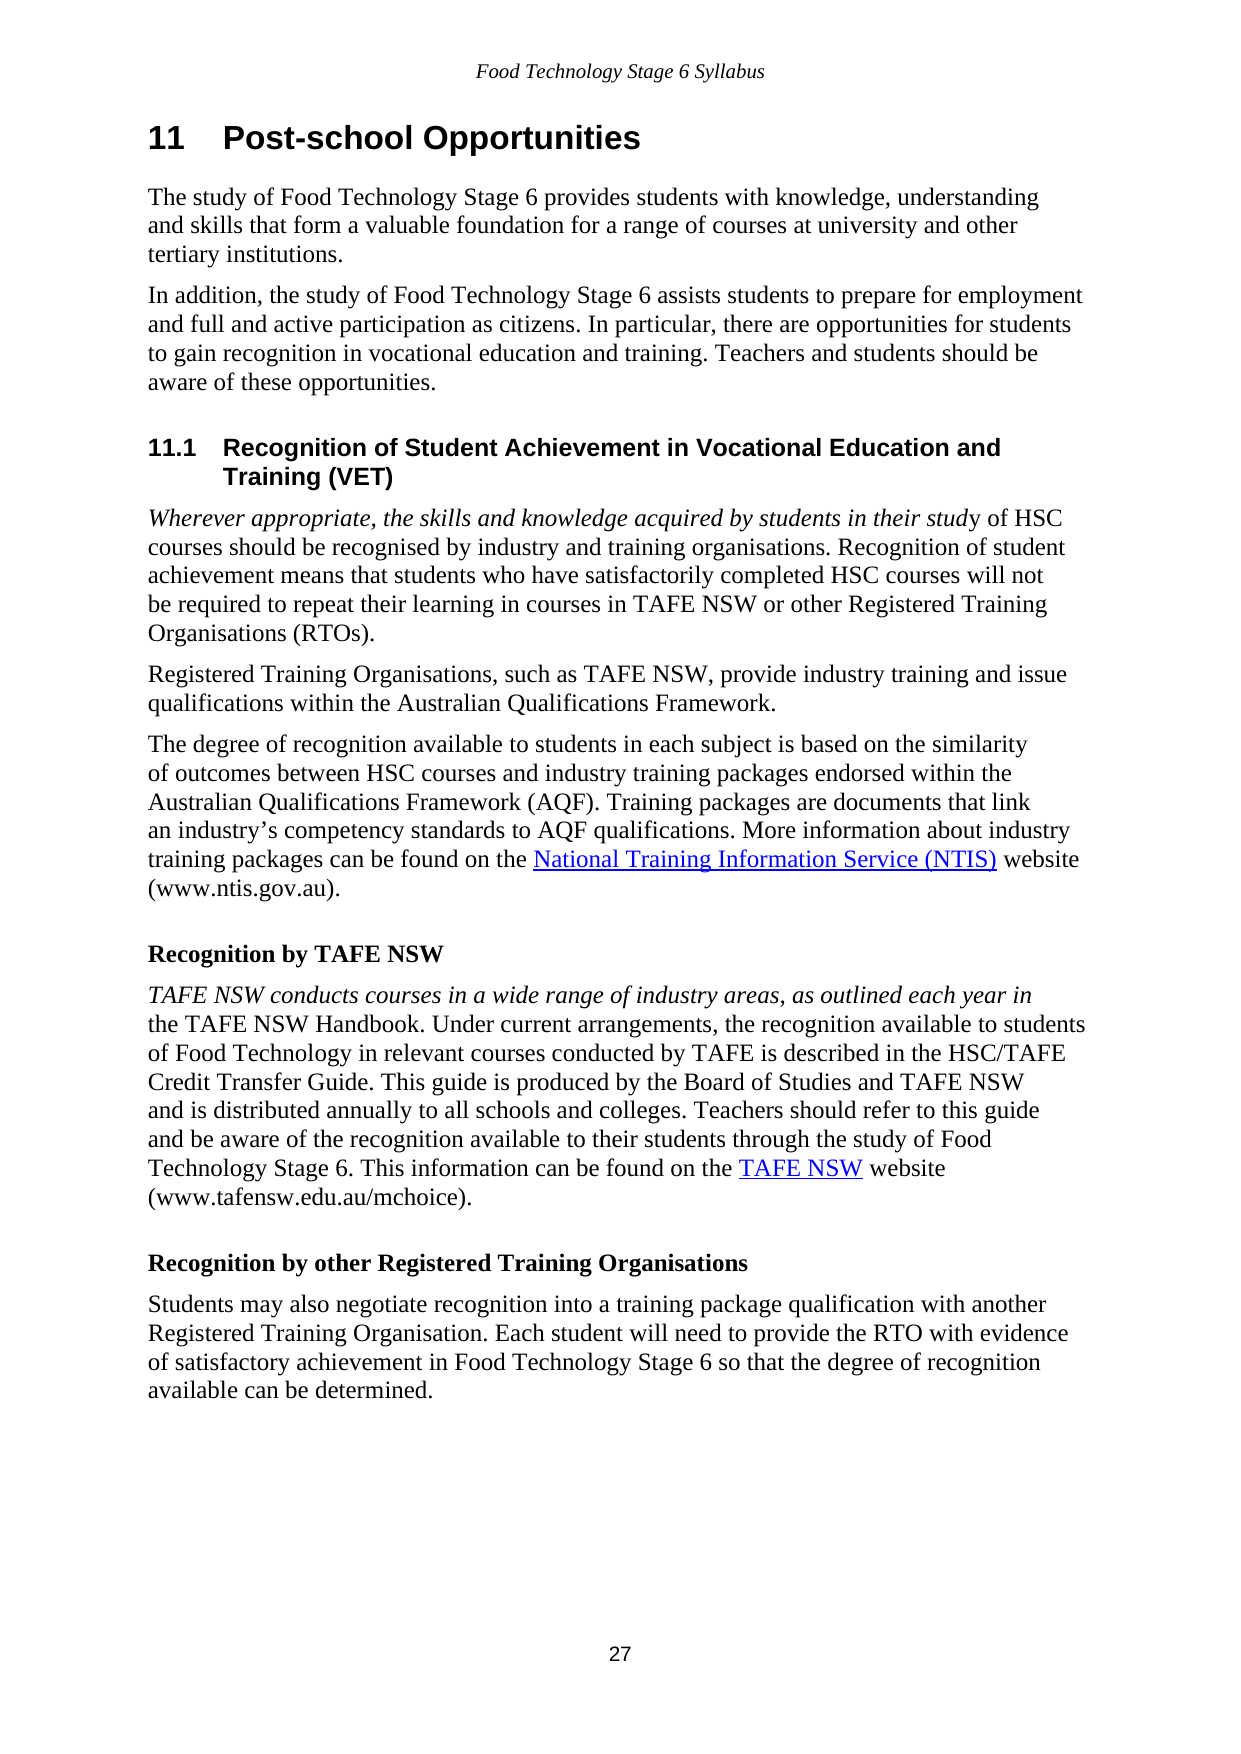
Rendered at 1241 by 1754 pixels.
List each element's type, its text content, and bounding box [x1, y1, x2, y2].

text Wherever appropriate, the skills and knowledge acquired by students in their study of HSC courses should be recognised by industry and training organisations. Recognition of student achievement means that students who have satisfactorily completed HSC courses will not be required to repeat their learning in courses in TAFE NSW or other Registered Training Organisations (RTOs). [148, 503, 1092, 647]
text In addition, the study of Food Technology Stage 6 assists students to prepare for employment and full and active participation as citizens. In particular, there are opportunities for students to gain recognition in vocational education and training. Teachers and students should be aware of these opportunities. [148, 280, 1092, 395]
text Students may also negotiate recognition into a training package qualification with another Registered Training Organisation. Each student will need to provide the RTO with evidence of satisfactory achievement in Food Technology Stage 6 so that the degree of recognition available can be determined. [148, 1289, 1092, 1404]
text Registered Training Organisations, such as TAFE NSW, provide industry training and issue qualifications within the Australian Qualifications Framework. [148, 659, 1092, 717]
text TAFE NSW conducts courses in a wide range of industry areas, as outlined each year in the TAFE NSW Handbook. Under current arrangements, the recognition available to students of Food Technology in relevant courses conducted by TAFE is described in the HSC/TAFE Credit Transfer Guide. This guide is produced by the Board of Studies and TAFE NSW and is distributed annually to all schools and colleges. Teachers should refer to this guide and be aware of the recognition available to their students through the study of Food Technology Stage 6. This information can be found on the TAFE NSW website (www.tafensw.edu.au/mchoice). [148, 980, 1092, 1210]
subtitle Recognition by TAFE NSW [148, 939, 1092, 968]
subtitle 11.1 Recognition of Student Achievement in Vocational Education and Training (VET) [148, 433, 1092, 490]
subtitle 11 Post-school Opportunities [148, 118, 1092, 157]
text The study of Food Technology Stage 6 provides students with knowledge, understanding and skills that form a valuable foundation for a range of courses at university and other tertiary institutions. [148, 182, 1092, 268]
subtitle Recognition by other Registered Training Organisations [148, 1248, 1092, 1277]
text The degree of recognition available to students in each subject is based on the similarity of outcomes between HSC courses and industry training packages endorsed within the Australian Qualifications Framework (AQF). Training packages are documents that link an industry’s competency standards to AQF qualifications. More information about industry training packages can be found on the National Training Information Service (NTIS) website (www.ntis.gov.au). [148, 729, 1092, 902]
